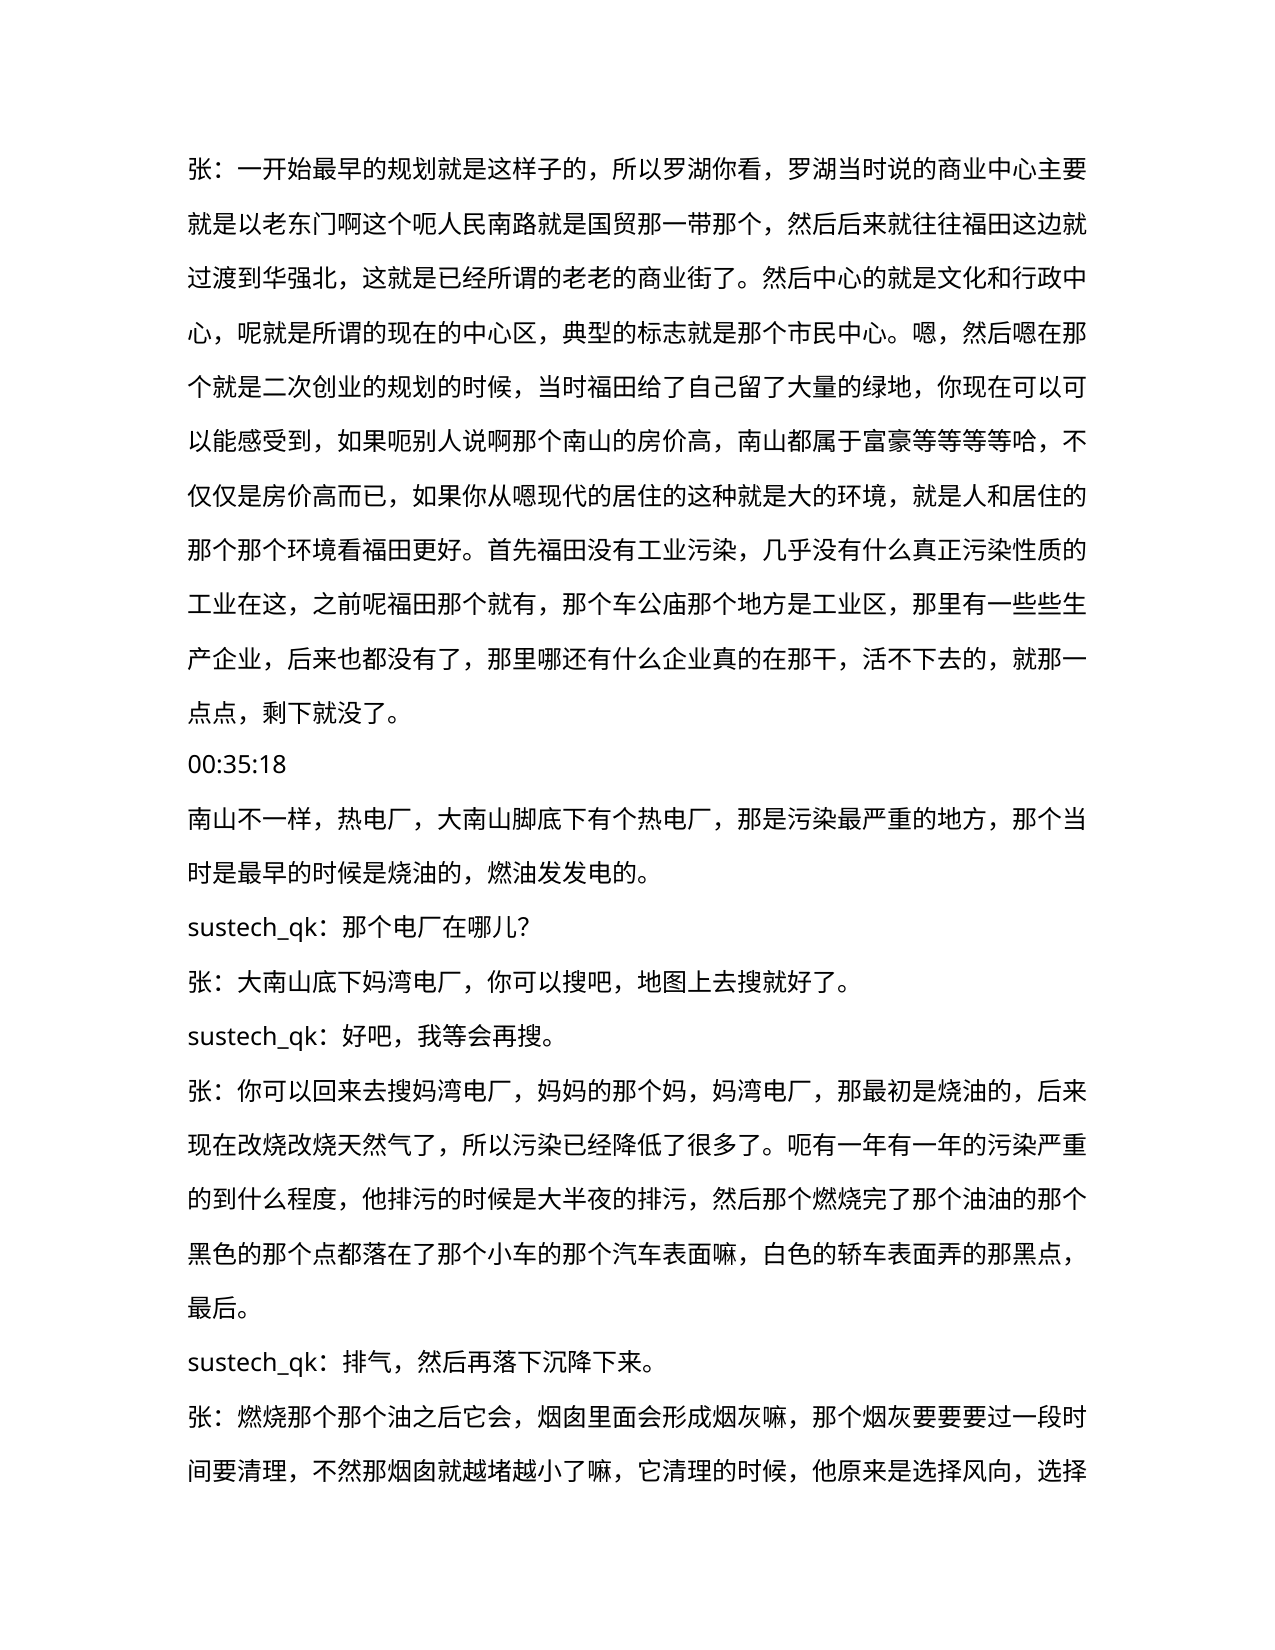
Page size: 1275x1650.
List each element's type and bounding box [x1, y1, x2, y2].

text [187, 150, 1087, 1488]
